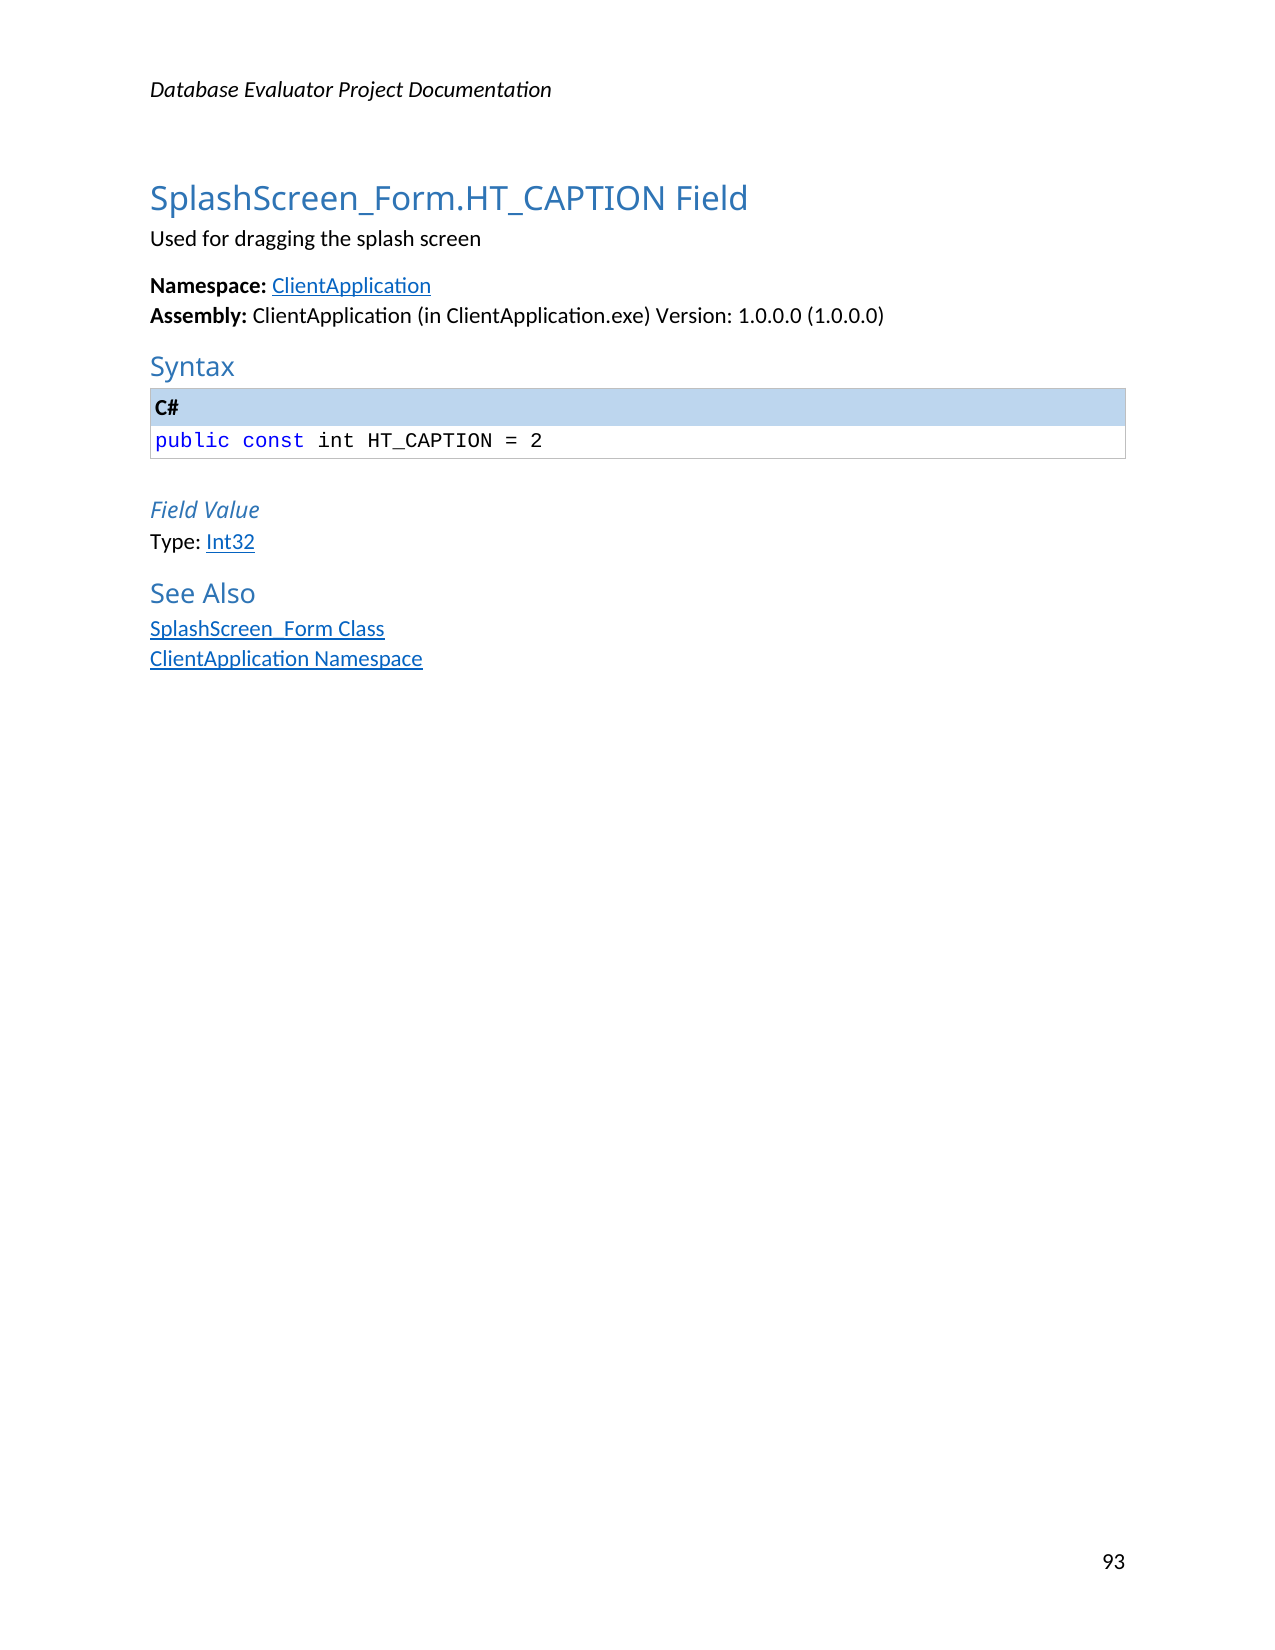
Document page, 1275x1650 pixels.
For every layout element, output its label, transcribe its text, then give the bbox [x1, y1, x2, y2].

text Used for dragging the splash screen [150, 224, 1125, 252]
text SplashScreen_Form Class [150, 614, 1125, 642]
text ClientApplication Namespace [150, 644, 1125, 672]
subtitle SplashScreen_Form.HT_CAPTION Field [150, 175, 1125, 220]
text Namespace: ClientApplicationAssembly: ClientApplication (in ClientApplication.exe) Version: 1.0.0.0 (1.0.0.0) [150, 271, 1125, 329]
table_header C# [151, 389, 1125, 426]
subtitle See Also [150, 574, 1125, 611]
subtitle Field Value [150, 494, 1125, 525]
subtitle Syntax [150, 348, 1125, 385]
text Type: Int32 [150, 527, 1125, 556]
table_cell public const int HT_CAPTION = 2 [151, 426, 1125, 458]
